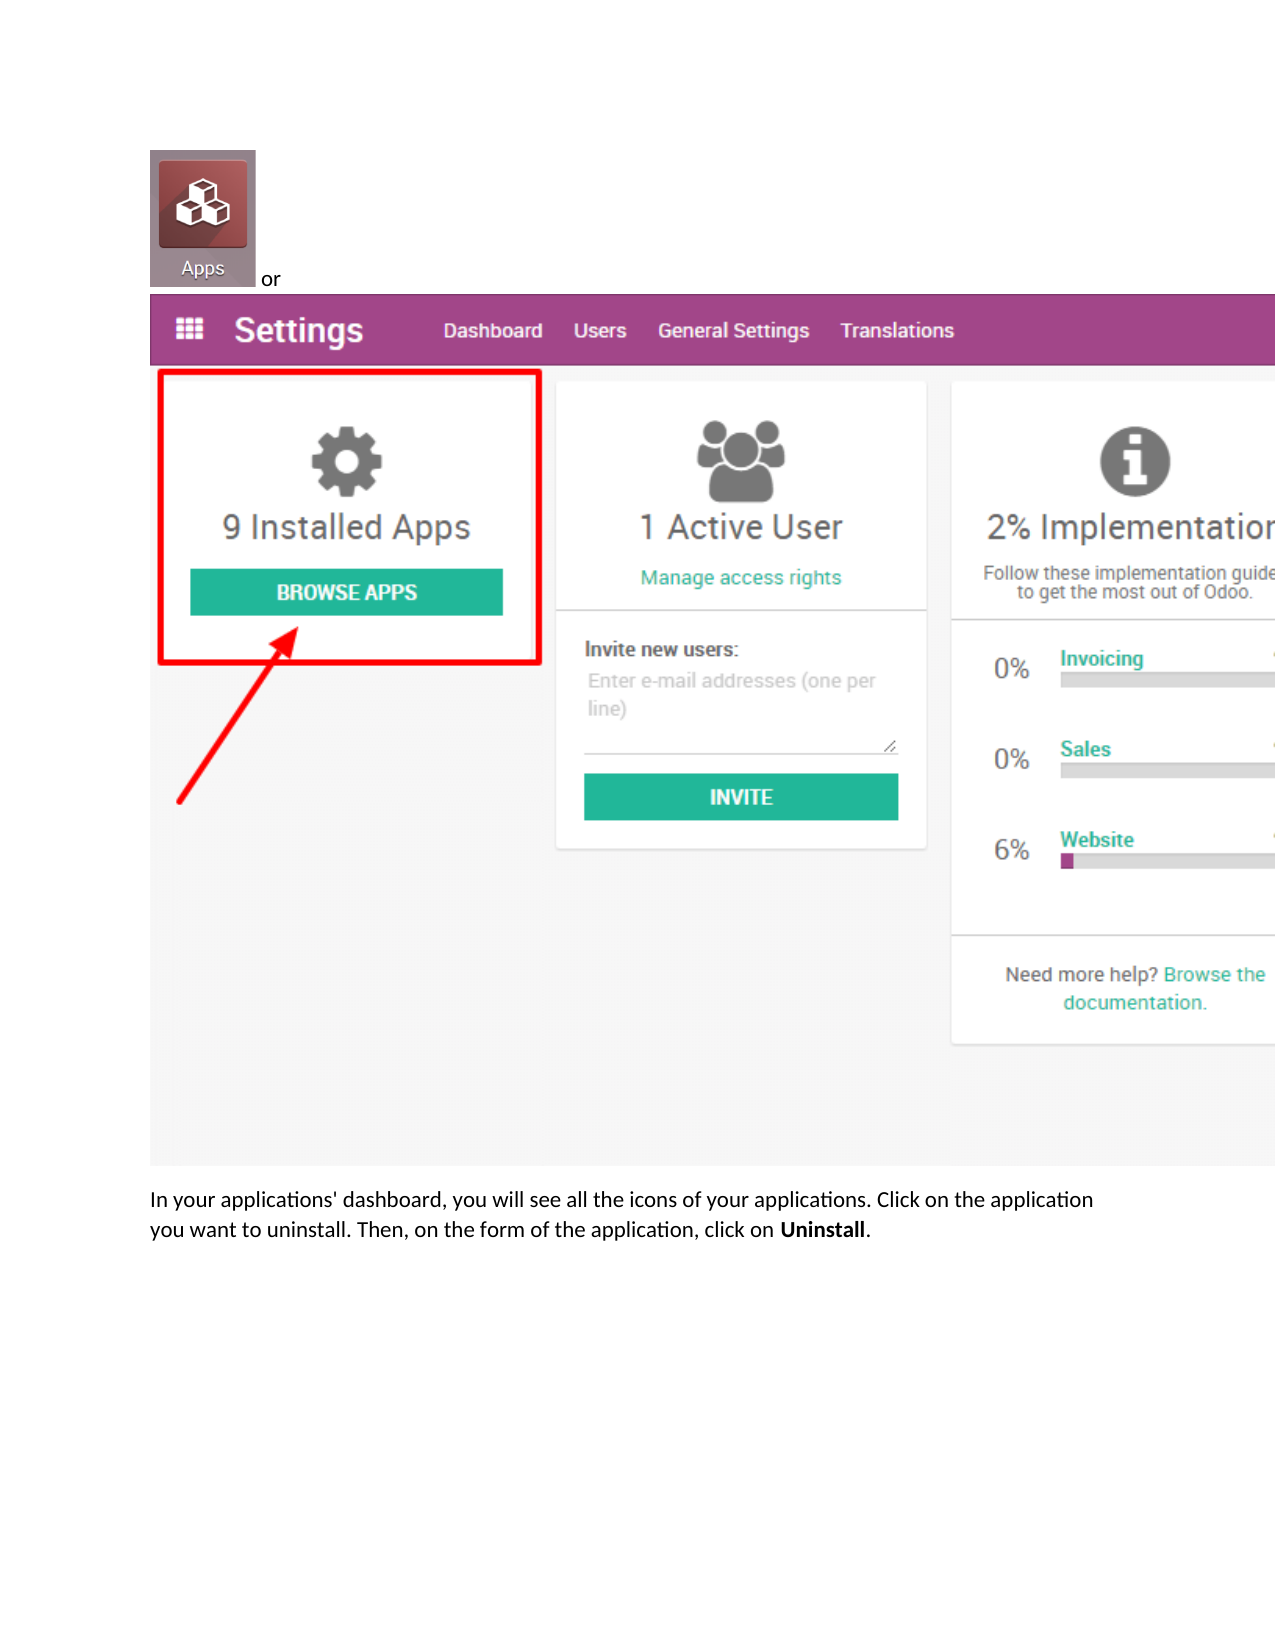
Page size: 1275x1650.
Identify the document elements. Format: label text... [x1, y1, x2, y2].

text or [150, 150, 1125, 294]
picture [150, 294, 1275, 1166]
text In your applications' dashboard, you will see all the icons of your applications. Click on the application you want to uninstall. Then, on the form of the application, click on Uninstall. [150, 1185, 1125, 1243]
picture [150, 150, 256, 287]
